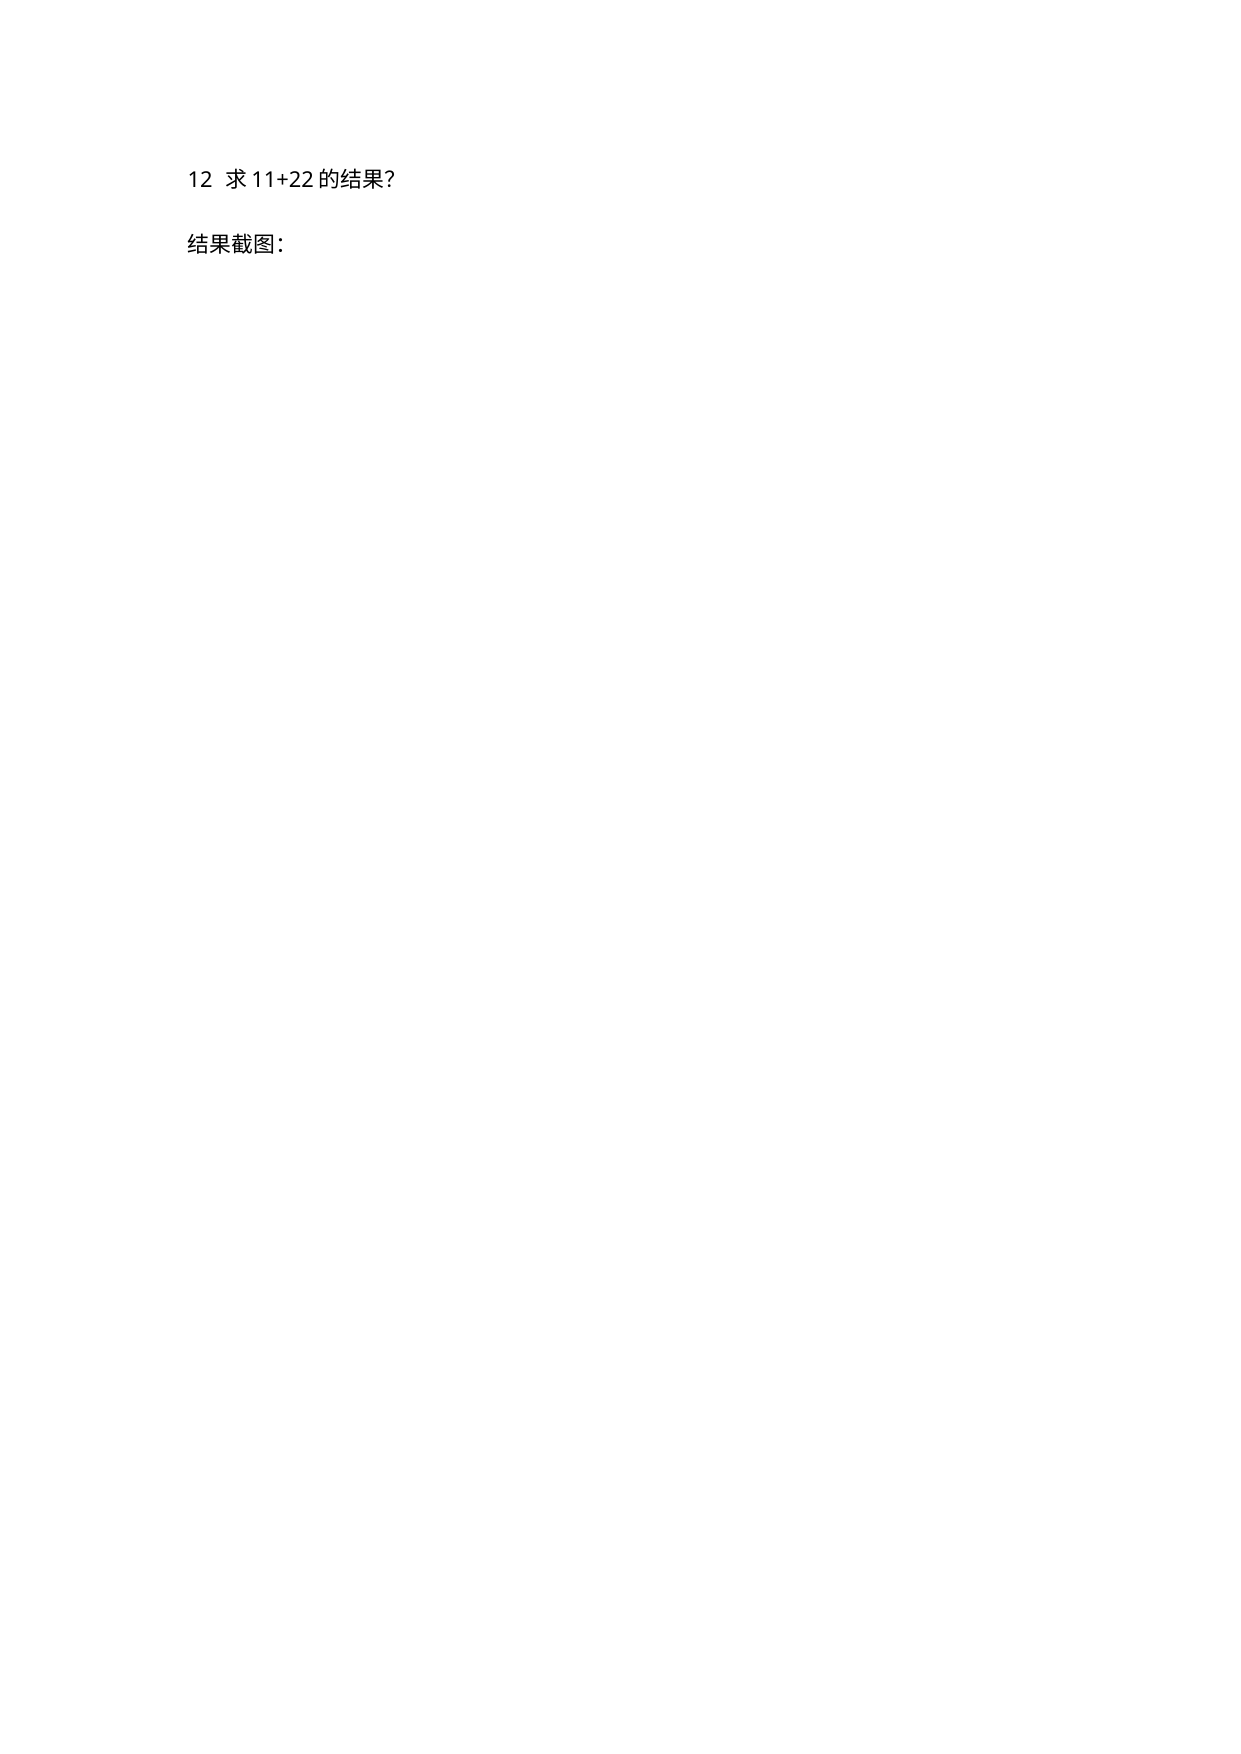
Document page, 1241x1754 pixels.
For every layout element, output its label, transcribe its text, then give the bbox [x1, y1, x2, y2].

text 结果截图： [187, 227, 1053, 259]
list 求11+22的结果？ [187, 162, 1053, 194]
